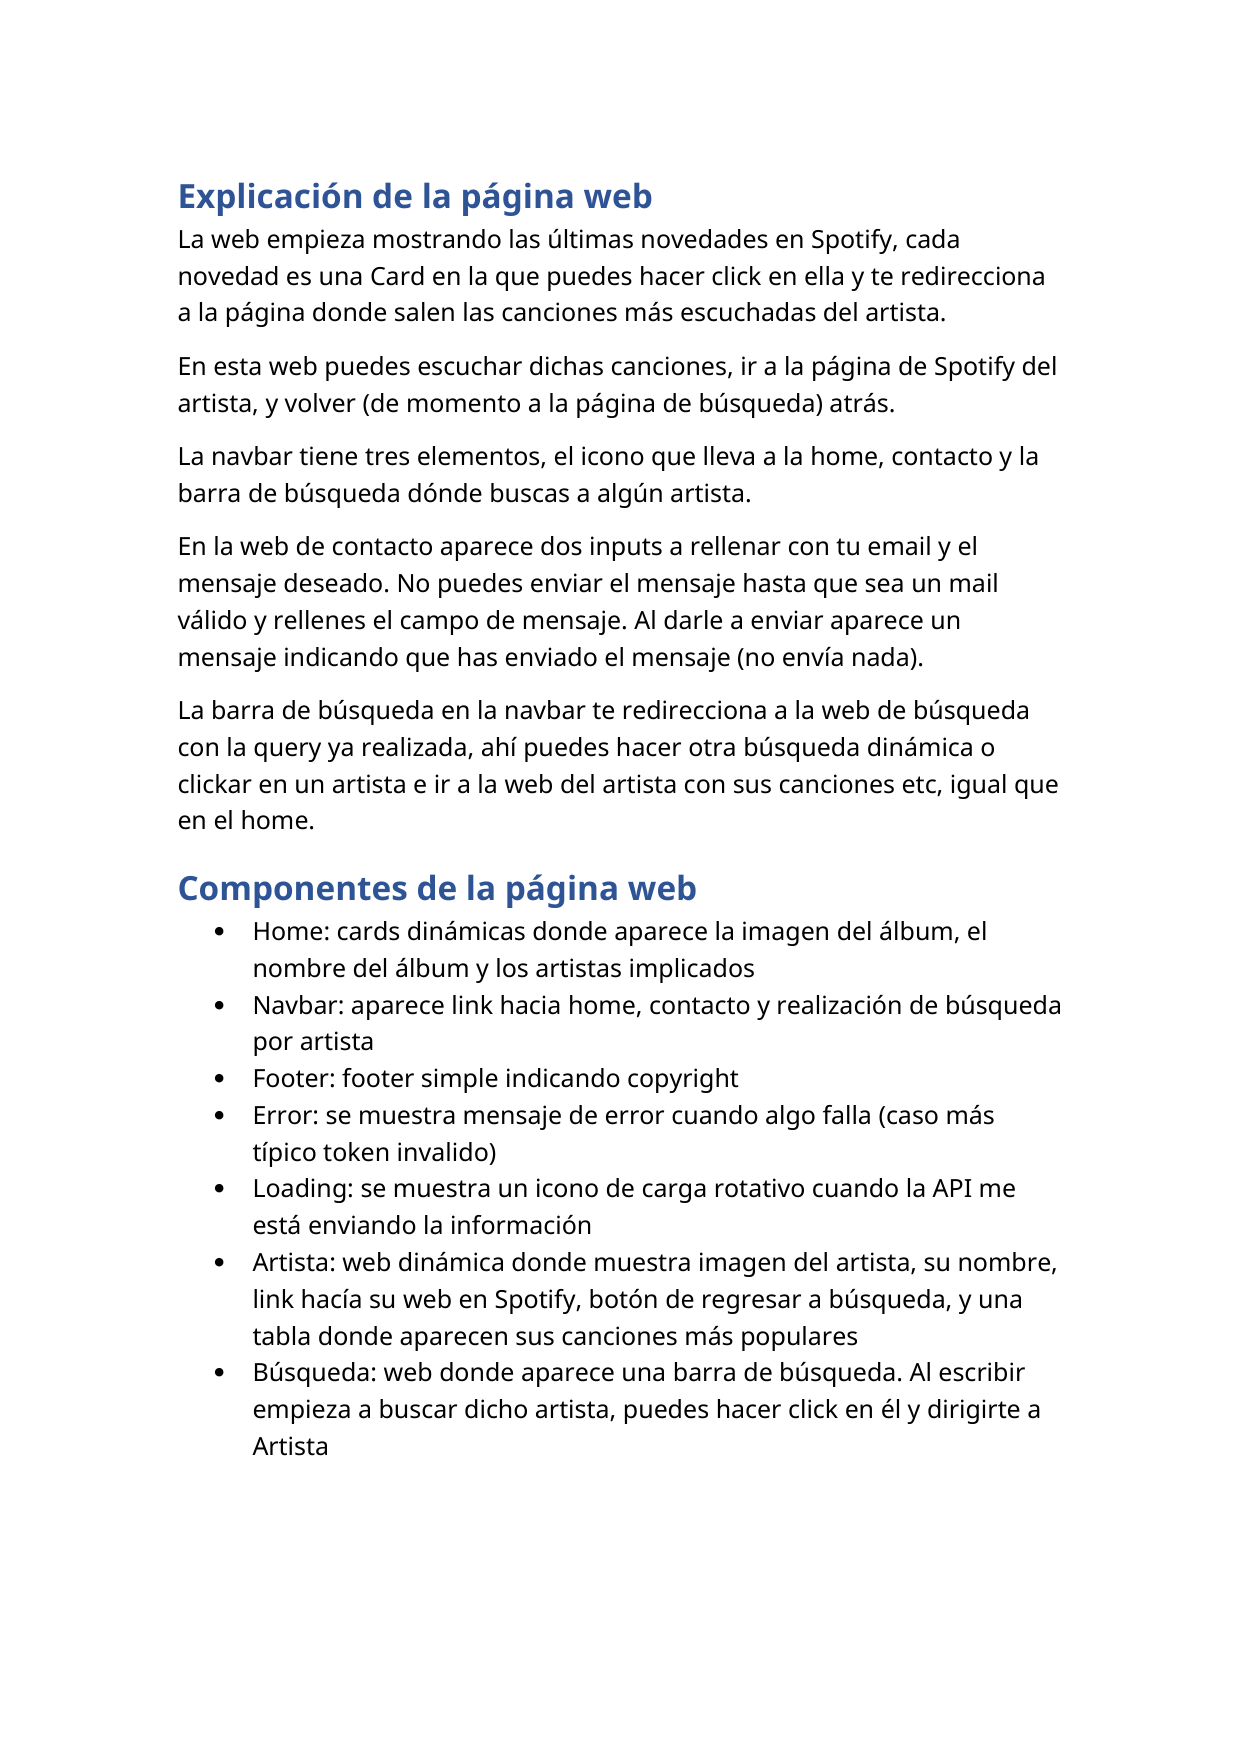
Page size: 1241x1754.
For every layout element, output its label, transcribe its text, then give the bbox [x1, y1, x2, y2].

subtitle Explicación de la página web [177, 173, 1063, 218]
text La web empieza mostrando las últimas novedades en Spotify, cada novedad es una Card en la que puedes hacer click en ella y te redirecciona a la página donde salen las canciones más escuchadas del artista. [177, 222, 1063, 329]
list Error: se muestra mensaje de error cuando algo falla (caso más típico token invalido) [215, 1098, 1063, 1168]
list Loading: se muestra un icono de carga rotativo cuando la API me está enviando la información [215, 1171, 1063, 1242]
list Home: cards dinámicas donde aparece la imagen del álbum, el nombre del álbum y los artistas implicados [215, 914, 1063, 984]
text En esta web puedes escuchar dichas canciones, ir a la página de Spotify del artista, y volver (de momento a la página de búsqueda) atrás. [177, 348, 1063, 419]
list Búsqueda: web donde aparece una barra de búsqueda. Al escribir empieza a buscar dicho artista, puedes hacer click en él y dirigirte a Artista [215, 1355, 1063, 1463]
subtitle Componentes de la página web [177, 865, 1063, 910]
text En la web de contacto aparece dos inputs a rellenar con tu email y el mensaje deseado. No puedes enviar el mensaje hasta que sea un mail válido y rellenes el campo de mensaje. Al darle a enviar aparece un mensaje indicando que has enviado el mensaje (no envía nada). [177, 529, 1063, 673]
list Artista: web dinámica donde muestra imagen del artista, su nombre, link hacía su web en Spotify, botón de regresar a búsqueda, y una tabla donde aparecen sus canciones más populares [215, 1245, 1063, 1352]
list Navbar: aparece link hacia home, contacto y realización de búsqueda por artista [215, 987, 1063, 1058]
text La navbar tiene tres elementos, el icono que lleva a la home, contacto y la barra de búsqueda dónde buscas a algún artista. [177, 439, 1063, 509]
text La barra de búsqueda en la navbar te redirecciona a la web de búsqueda con la query ya realizada, ahí puedes hacer otra búsqueda dinámica o clickar en un artista e ir a la web del artista con sus canciones etc, igual que en el home. [177, 693, 1063, 837]
list Footer: footer simple indicando copyright [215, 1061, 1063, 1095]
